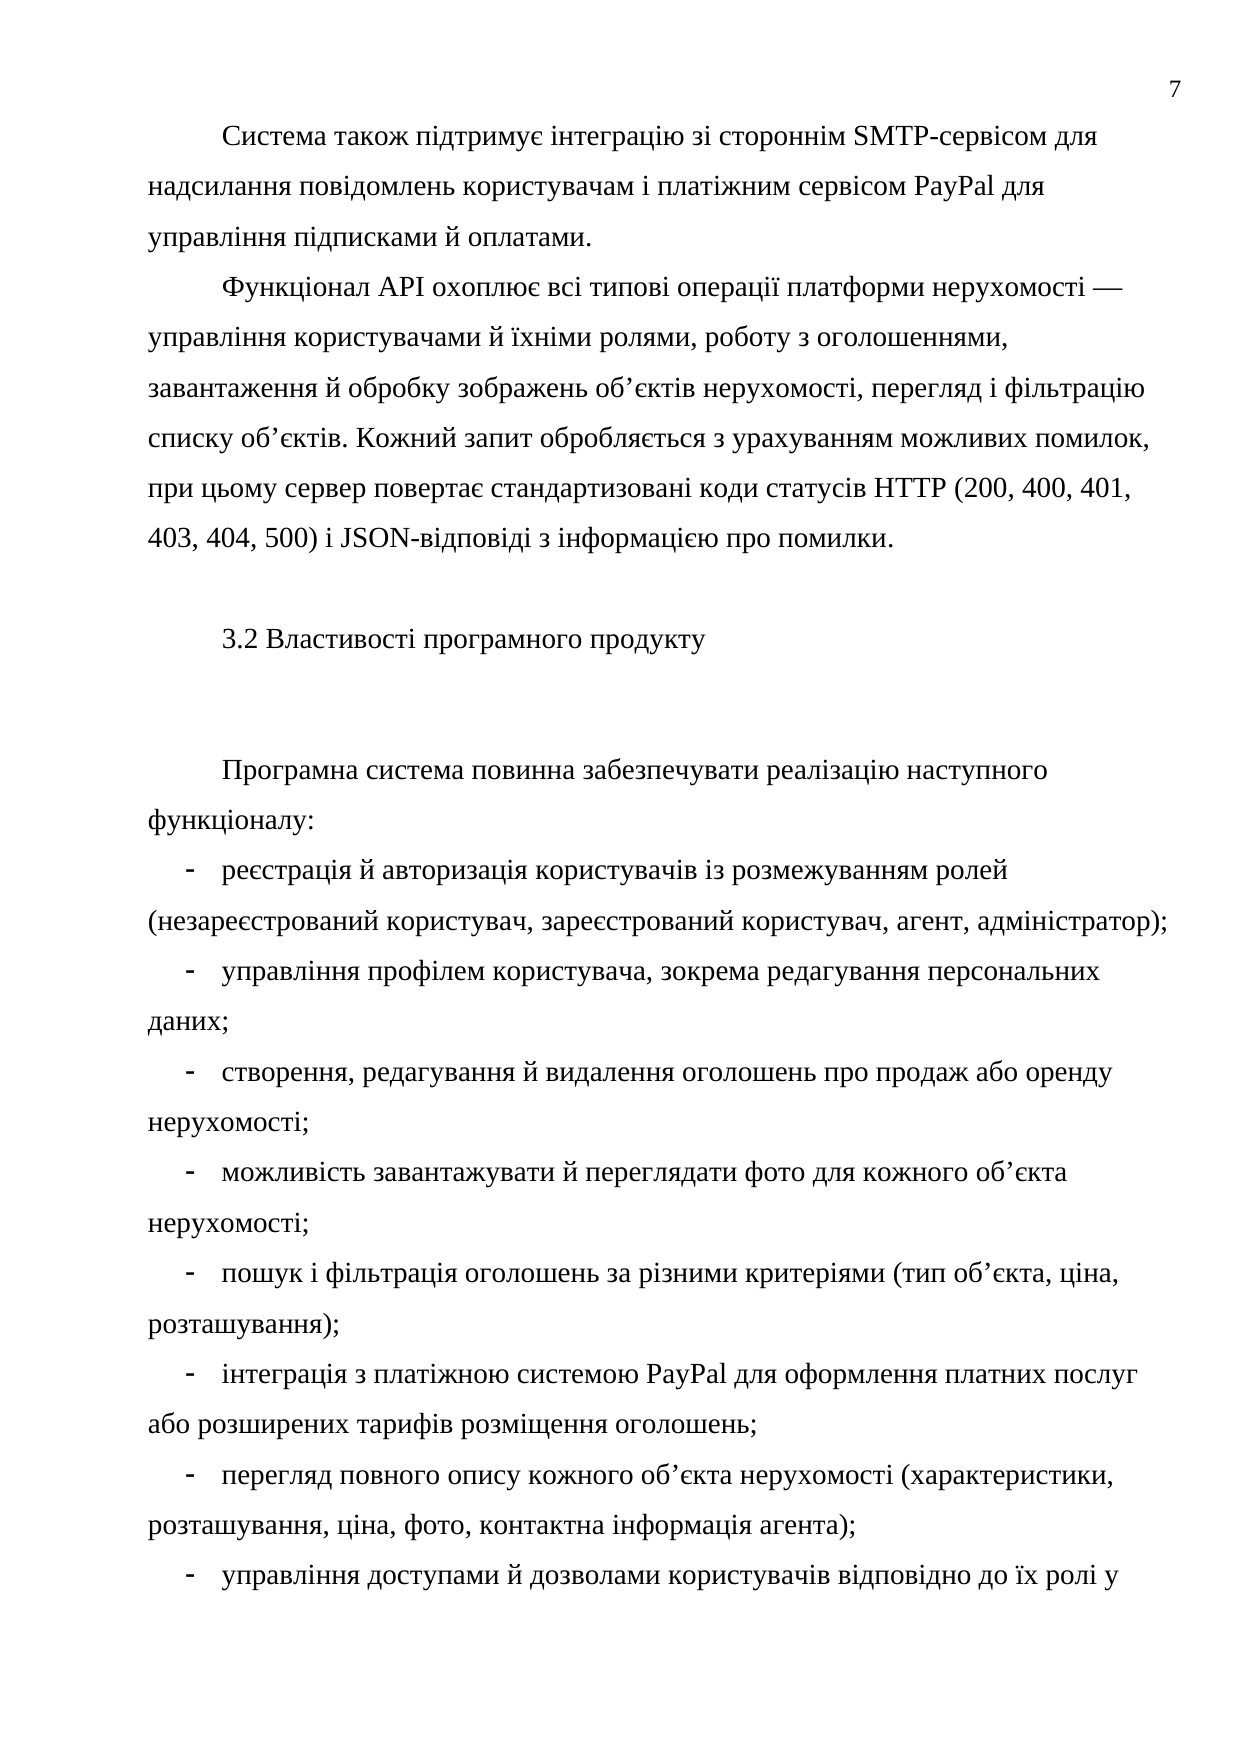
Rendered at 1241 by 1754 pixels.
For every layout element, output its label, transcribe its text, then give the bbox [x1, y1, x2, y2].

text 3.2 Властивості програмного продукту [148, 621, 1181, 655]
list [148, 1557, 1181, 1591]
list інтеграція з платіжною системою PayPal для оформлення платних послуг або розширених тарифів розміщення оголошень; [148, 1356, 1181, 1440]
text Функціонал API охоплює всі типові операції платформи нерухомості — управління користувачами й їхніми ролями, роботу з оголошеннями, завантаження й обробку зображень об’єктів нерухомості, перегляд і фільтрацію списку об’єктів. Кожний запит обробляється з урахуванням можливих помилок, при цьому сервер повертає стандартизовані коди статусів HTTP (200, 400, 401, 403, 404, 500) і JSON-відповіді з інформацією про помилки. [148, 269, 1181, 554]
text Програмна система повинна забезпечувати реалізацію наступного функціоналу: [148, 752, 1181, 836]
text Система також підтримує інтеграцію зі стороннім SMTP-сервісом для надсилання повідомлень користувачам і платіжним сервісом PayPal для управління підписками й оплатами. [148, 118, 1181, 252]
list можливість завантажувати й переглядати фото для кожного об’єкта нерухомості; [148, 1154, 1181, 1238]
list перегляд повного опису кожного об’єкта нерухомості (характеристики, розташування, ціна, фото, контактна інформація агента); [148, 1457, 1181, 1541]
list створення, редагування й видалення оголошень про продаж або оренду нерухомості; [148, 1054, 1181, 1138]
list реєстрація й авторизація користувачів із розмежуванням ролей (незареєстрований користувач, зареєстрований користувач, агент, адміністратор); [148, 852, 1181, 936]
list пошук і фільтрація оголошень за різними критеріями (тип об’єкта, ціна, розташування); [148, 1255, 1181, 1339]
list управління профілем користувача, зокрема редагування персональних даних; [148, 953, 1181, 1037]
